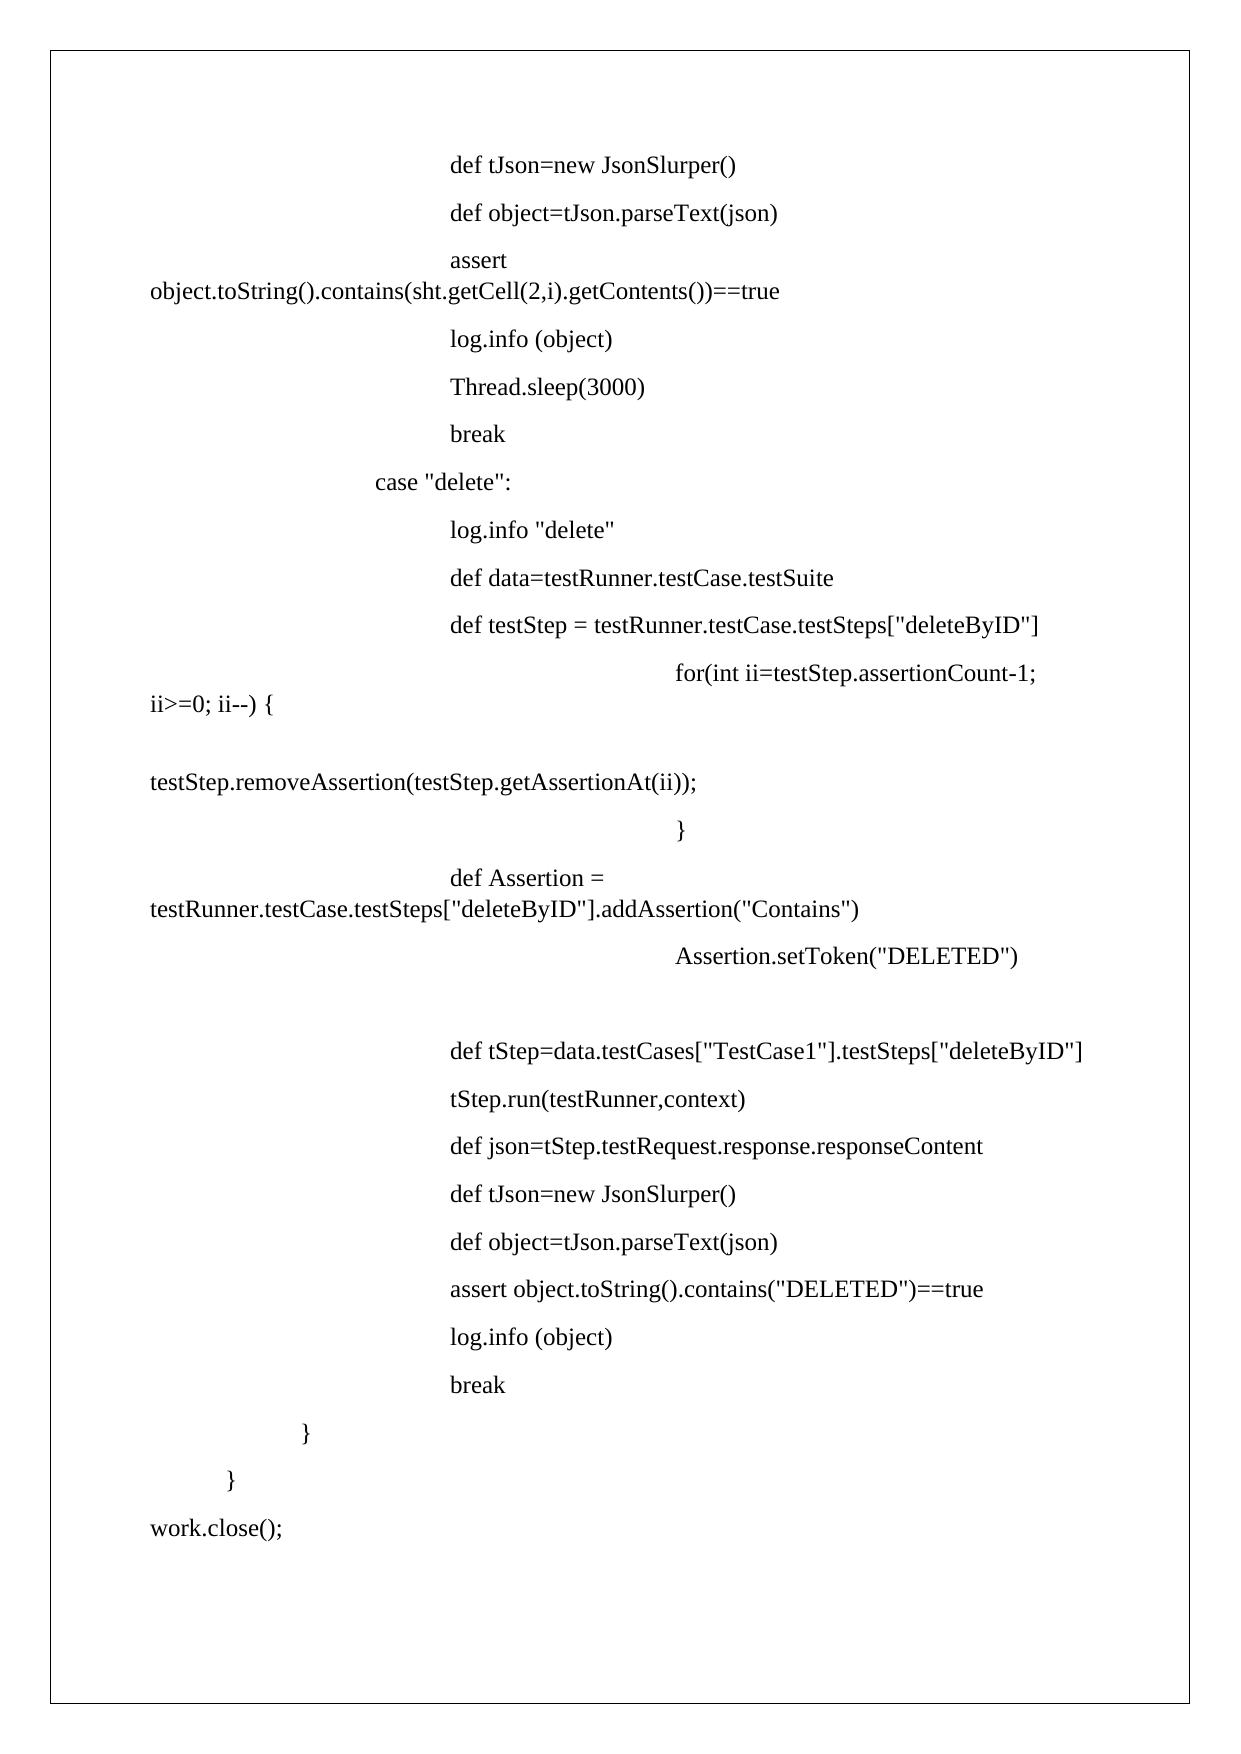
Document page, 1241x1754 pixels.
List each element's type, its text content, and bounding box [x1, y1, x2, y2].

text assert object.toString().contains(sht.getCell(2,i).getContents())==true [150, 245, 1090, 305]
text def tJson=new JsonSlurper() [150, 150, 1090, 179]
text def Assertion = testRunner.testCase.testSteps["deleteByID"].addAssertion("Contains") [150, 863, 1090, 922]
text work.close(); [150, 1513, 1090, 1542]
text def testStep = testRunner.testCase.testSteps["deleteByID"] [150, 610, 1090, 639]
text break [150, 419, 1090, 448]
text def tStep=data.testCases["TestCase1"].testSteps["deleteByID"] [150, 1036, 1090, 1065]
text break [150, 1370, 1090, 1399]
text log.info (object) [150, 1322, 1090, 1351]
text log.info (object) [150, 324, 1090, 353]
text log.info "delete" [150, 515, 1090, 544]
text def json=tStep.testRequest.response.responseContent [150, 1131, 1090, 1160]
text Thread.sleep(3000) [150, 372, 1090, 401]
text def object=tJson.parseText(json) [150, 198, 1090, 226]
text def data=testRunner.testCase.testSuite [150, 563, 1090, 591]
text def tJson=new JsonSlurper() [150, 1179, 1090, 1208]
text } [150, 815, 1090, 844]
text } [150, 1465, 1090, 1494]
text for(int ii=testStep.assertionCount-1; ii>=0; ii--) { [150, 658, 1090, 718]
text def object=tJson.parseText(json) [150, 1227, 1090, 1256]
text case "delete": [150, 467, 1090, 496]
text testStep.removeAssertion(testStep.getAssertionAt(ii)); [150, 737, 1090, 796]
text tStep.run(testRunner,context) [150, 1084, 1090, 1112]
text Assertion.setToken("DELETED") [150, 941, 1090, 970]
text } [150, 1418, 1090, 1446]
text assert object.toString().contains("DELETED")==true [150, 1274, 1090, 1303]
